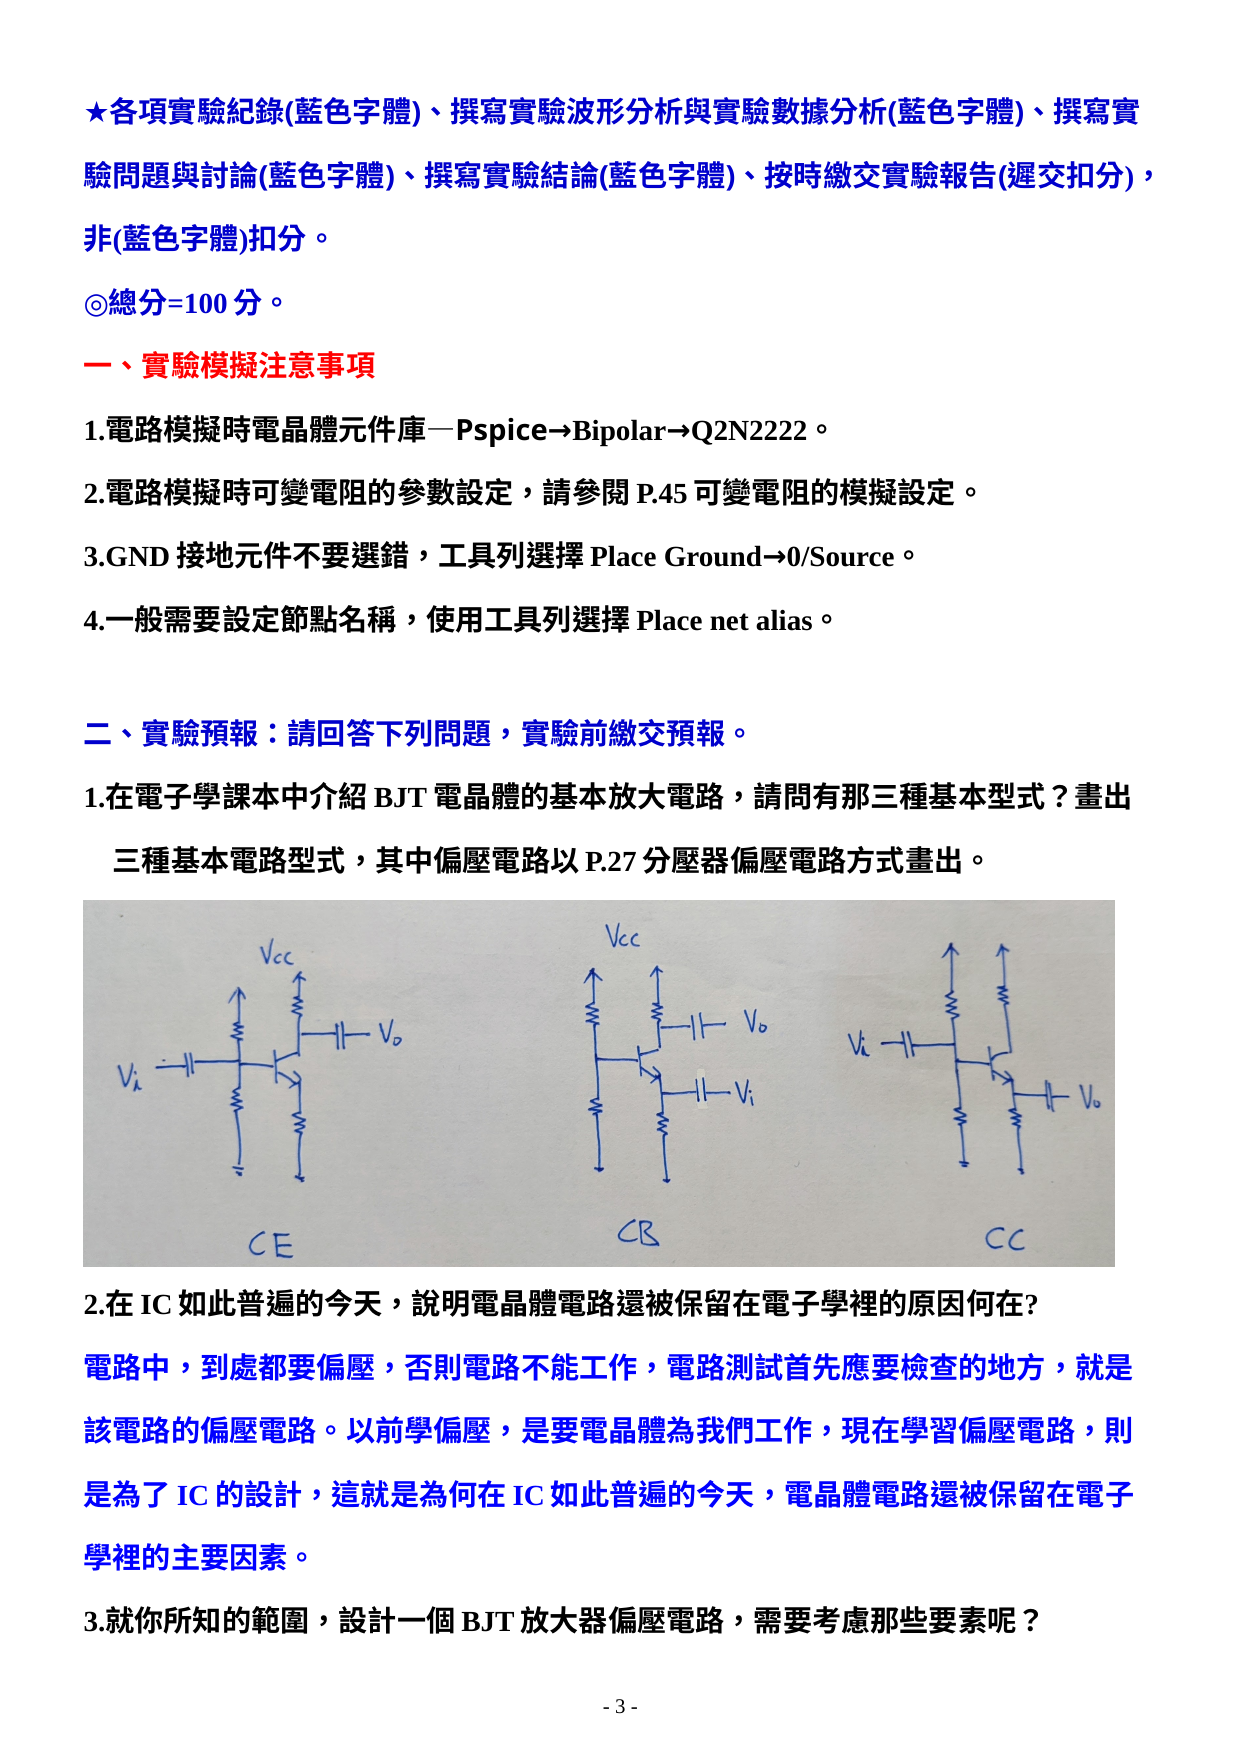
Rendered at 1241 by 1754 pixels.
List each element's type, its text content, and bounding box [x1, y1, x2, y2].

picture [83, 900, 1115, 1267]
text 1.在電子學課本中介紹BJT電晶體的基本放大電路，請問有那三種基本型式？畫出三種基本電路型式，其中偏壓電路以P.27分壓器偏壓電路方式畫出。 [83, 774, 1157, 879]
text ◎總分=100分。 [83, 279, 1157, 321]
text ★各項實驗紀錄(藍色字體)、撰寫實驗波形分析與實驗數據分析(藍色字體)、撰寫實驗問題與討論(藍色字體)、撰寫實驗結論(藍色字體)、按時繳交實驗報告(遲交扣分)，非(藍色字體)扣分。 [83, 89, 1157, 258]
text 二、實驗預報：請回答下列問題，實驗前繳交預報。 [83, 710, 1157, 753]
text 3.GND接地元件不要選錯，工具列選擇Place Ground→0/Source。 [83, 533, 1157, 575]
text 2.在IC如此普遍的今天，說明電晶體電路還被保留在電子學裡的原因何在? [83, 1281, 1157, 1323]
text 1.電路模擬時電晶體元件庫—Pspice→Bipolar→Q2N2222。 [83, 406, 1157, 448]
text 4.一般需要設定節點名稱，使用工具列選擇Place net alias。 [83, 597, 1157, 639]
text 一、實驗模擬注意事項 [83, 343, 1157, 385]
text 電路中，到處都要偏壓，否則電路不能工作，電路測試首先應要檢查的地方，就是該電路的偏壓電路。以前學偏壓，是要電晶體為我們工作，現在學習偏壓電路，則是為了IC的設計，這就是為何在IC如此普遍的今天，電晶體電路還被保留在電子學裡的主要因素。 [83, 1344, 1157, 1577]
text 3.就你所知的範圍，設計一個BJT放大器偏壓電路，需要考慮那些要素呢？ [83, 1598, 1157, 1640]
text 2.電路模擬時可變電阻的參數設定，請參閱P.45可變電阻的模擬設定。 [83, 469, 1157, 512]
